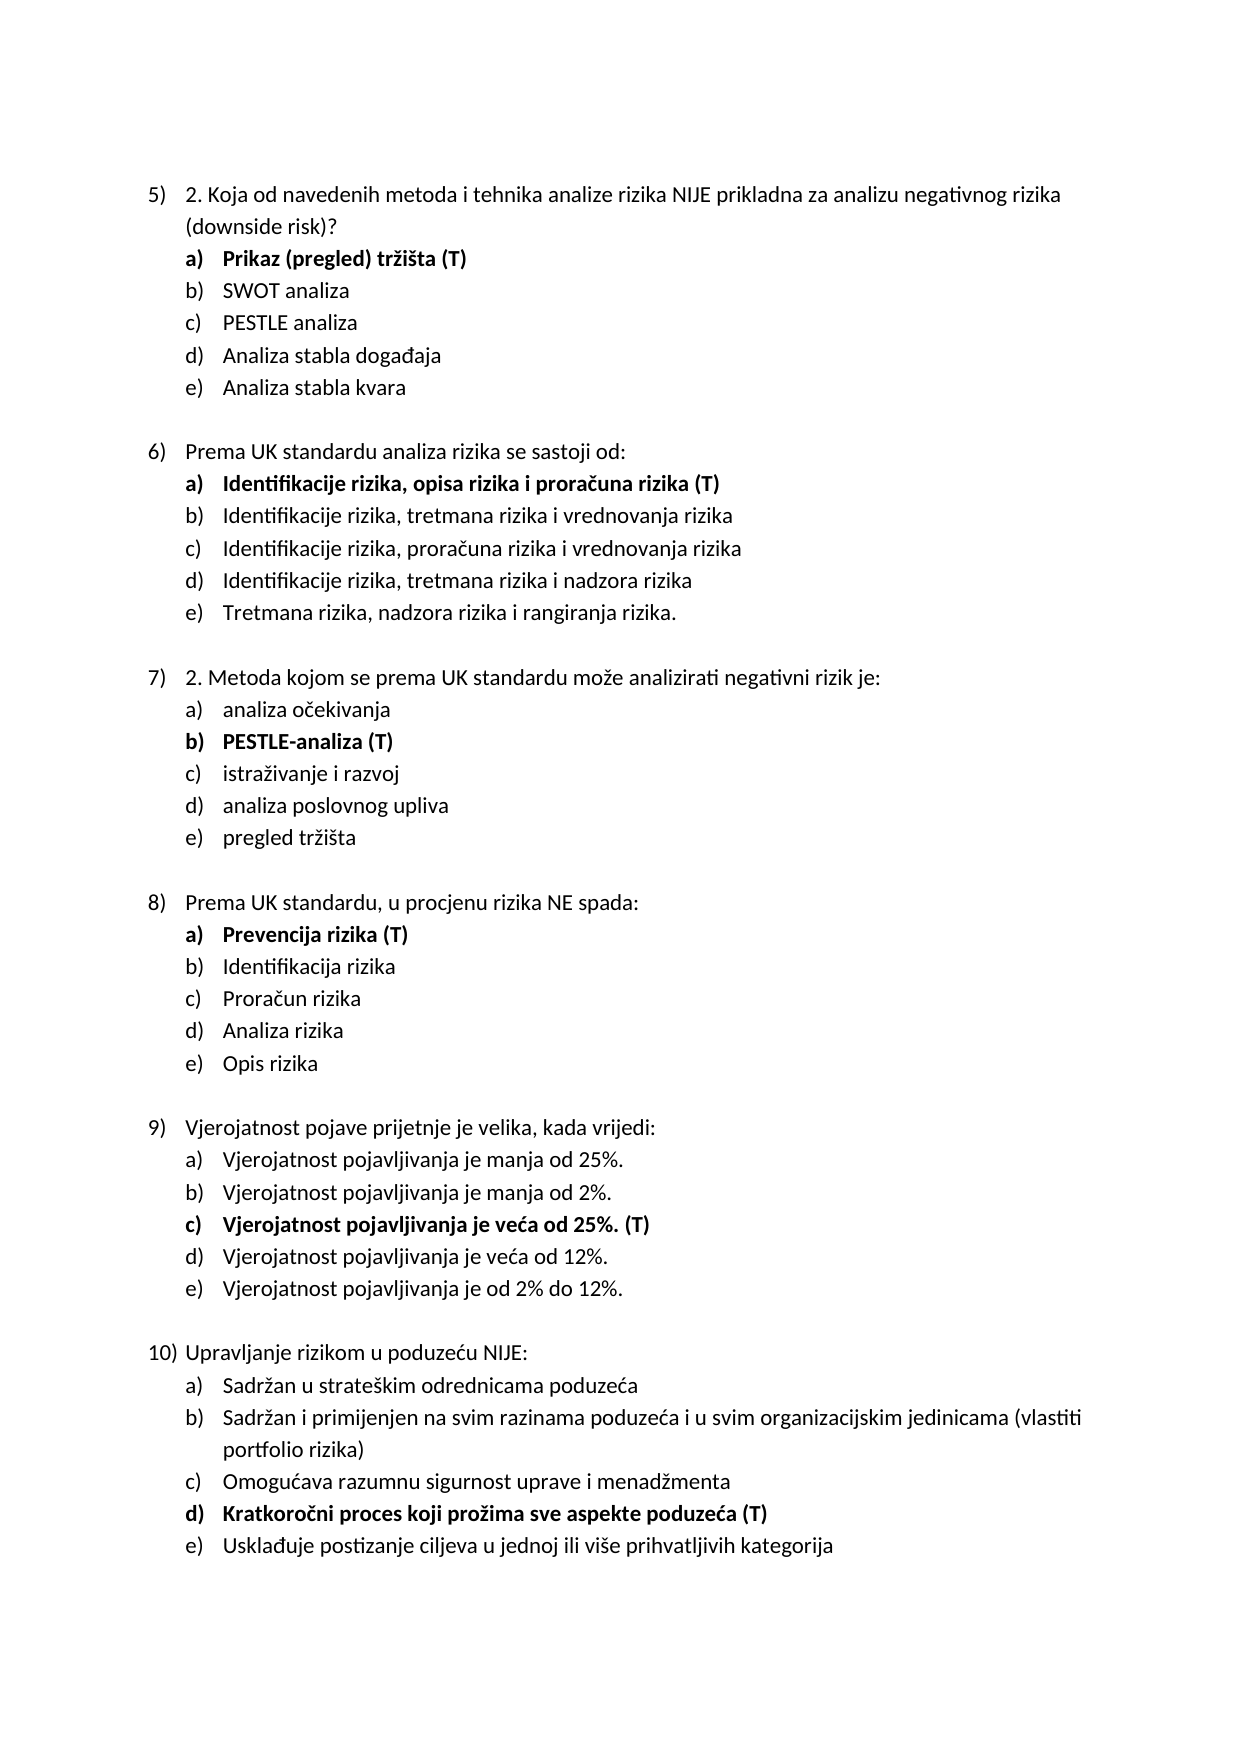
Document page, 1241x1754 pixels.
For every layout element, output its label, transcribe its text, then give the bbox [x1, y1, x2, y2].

list pregled tržišta [185, 823, 1093, 852]
list 2. Metoda kojom se prema UK standardu može analizirati negativni rizik je: [148, 663, 1093, 691]
list SWOT analiza [185, 276, 1093, 304]
list 2. Koja od navedenih metoda i tehnika analize rizika NIJE prikladna za analizu negativnog rizika (downside risk)? [148, 180, 1093, 240]
list Analiza stabla događaja [185, 341, 1093, 369]
list Identifikacije rizika, proračuna rizika i vrednovanja rizika [185, 534, 1093, 562]
list Identifikacije rizika, tretmana rizika i nadzora rizika [185, 566, 1093, 594]
list Prema UK standardu analiza rizika se sastoji od: [148, 437, 1093, 465]
list PESTLE-analiza (T) [185, 727, 1093, 755]
list Identifikacija rizika [185, 952, 1093, 980]
list Identifikacije rizika, opisa rizika i proračuna rizika (T) [185, 469, 1093, 497]
list analiza poslovnog upliva [185, 791, 1093, 819]
list Vjerojatnost pojavljivanja je manja od 2%. [185, 1178, 1093, 1206]
list Analiza rizika [185, 1017, 1093, 1045]
list Vjerojatnost pojavljivanja je veća od 25%. (T) [185, 1210, 1093, 1238]
list Omogućava razumnu sigurnost uprave i menadžmenta [185, 1467, 1093, 1495]
list Vjerojatnost pojavljivanja je manja od 25%. [185, 1145, 1093, 1173]
list istraživanje i razvoj [185, 759, 1093, 787]
list Prema UK standardu, u procjenu rizika NE spada: [148, 888, 1093, 916]
list Kratkoročni proces koji prožima sve aspekte poduzeća (T) [185, 1499, 1093, 1527]
list Proračun rizika [185, 984, 1093, 1012]
list Analiza stabla kvara [185, 373, 1093, 401]
list Usklađuje postizanje ciljeva u jednoj ili više prihvatljivih kategorija [185, 1532, 1093, 1560]
list Vjerojatnost pojave prijetnje je velika, kada vrijedi: [148, 1113, 1093, 1141]
list Vjerojatnost pojavljivanja je veća od 12%. [185, 1242, 1093, 1270]
list Identifikacije rizika, tretmana rizika i vrednovanja rizika [185, 502, 1093, 530]
list Vjerojatnost pojavljivanja je od 2% do 12%. [185, 1274, 1093, 1302]
list Sadržan u strateškim odrednicama poduzeća [185, 1371, 1093, 1399]
list Prikaz (pregled) tržišta (T) [185, 244, 1093, 272]
list Prevencija rizika (T) [185, 920, 1093, 948]
list Upravljanje rizikom u poduzeću NIJE: [148, 1338, 1093, 1367]
list Sadržan i primijenjen na svim razinama poduzeća i u svim organizacijskim jedinicama (vlastiti portfolio rizika) [185, 1403, 1093, 1463]
list Opis rizika [185, 1049, 1093, 1077]
list PESTLE analiza [185, 308, 1093, 337]
list Tretmana rizika, nadzora rizika i rangiranja rizika. [185, 598, 1093, 626]
list analiza očekivanja [185, 695, 1093, 723]
